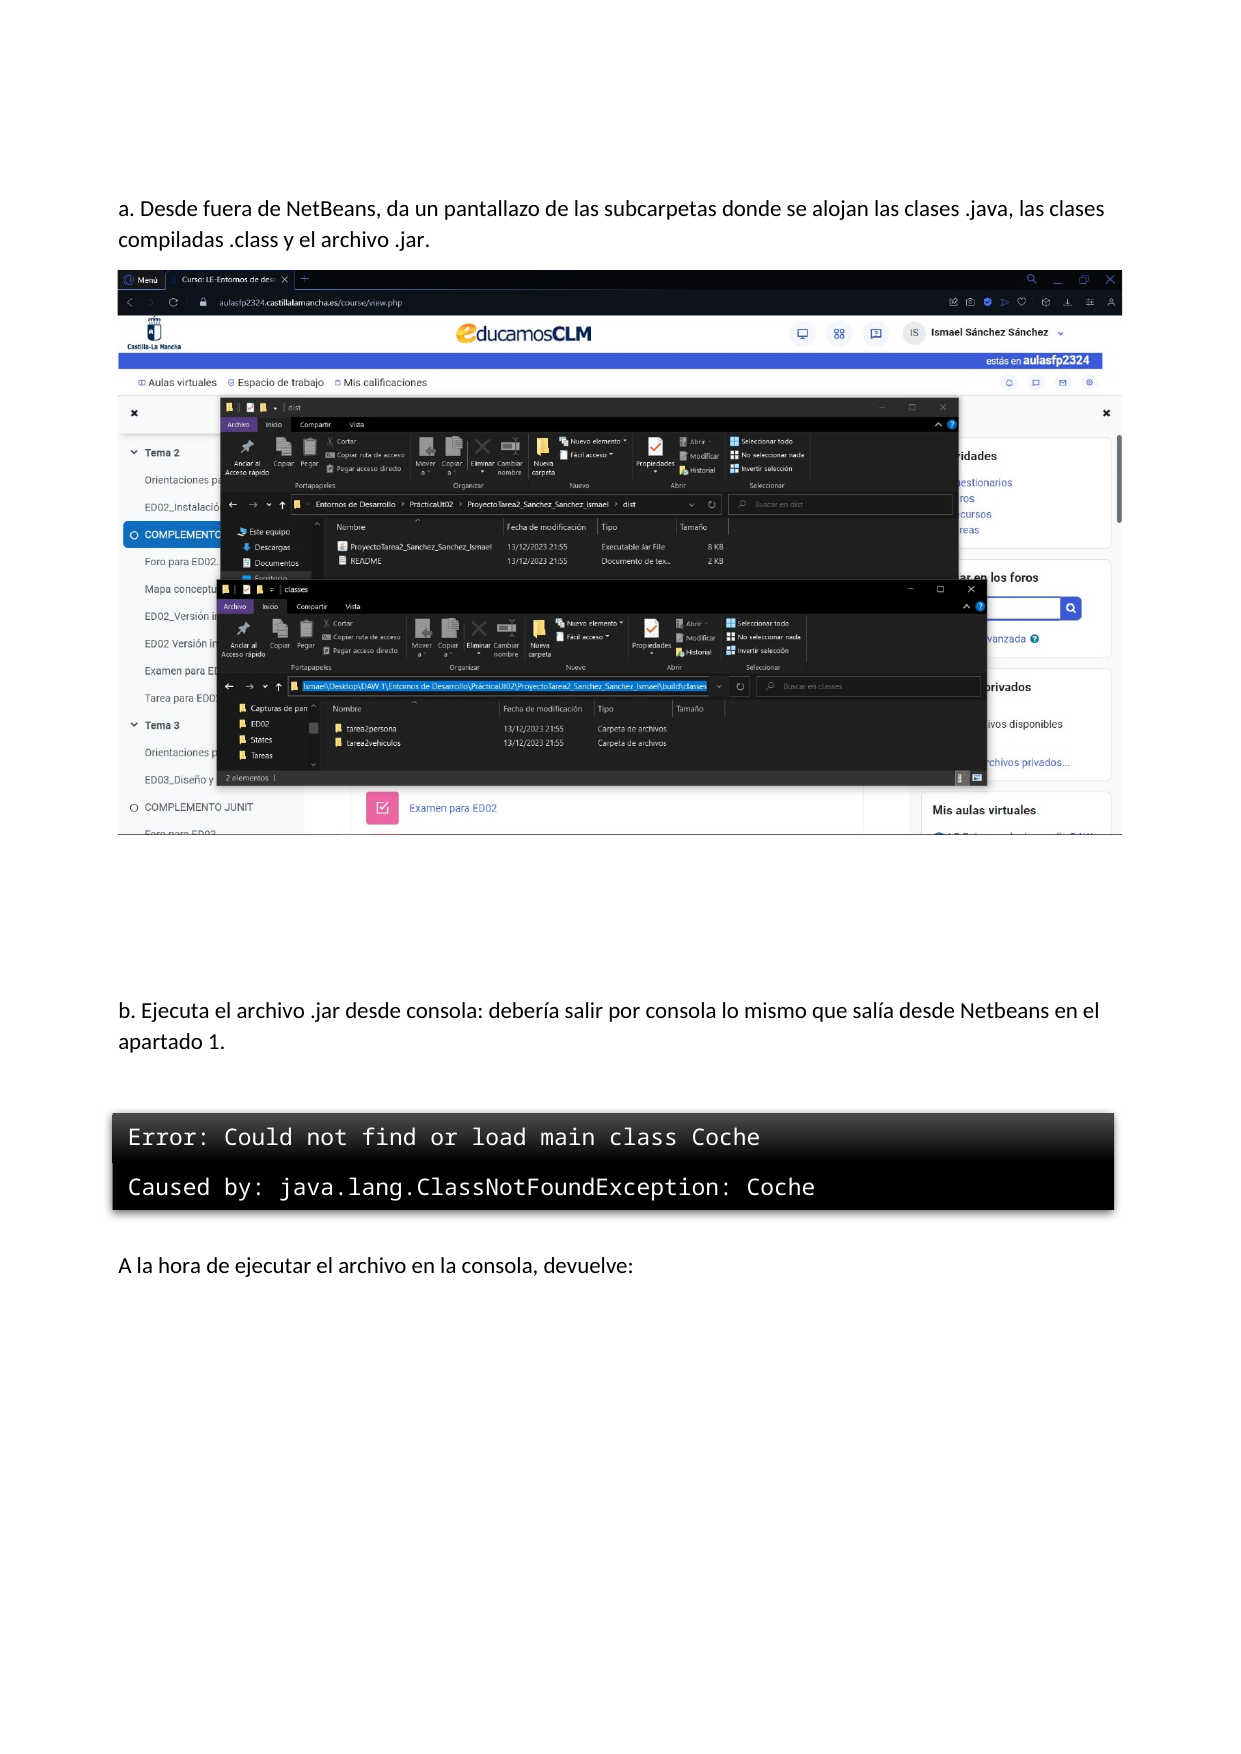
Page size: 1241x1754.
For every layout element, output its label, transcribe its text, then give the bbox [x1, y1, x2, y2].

text a. Desde fuera de NetBeans, da un pantallazo de las subcarpetas donde se alojan las clases .java, las clases compiladas .class y el archivo .jar. [118, 194, 1122, 253]
text b. Ejecuta el archivo .jar desde consola: debería salir por consola lo mismo que salía desde Netbeans en el apartado 1. [118, 997, 1122, 1055]
text A la hora de ejecutar el archivo en la consola, devuelve: [118, 1074, 1122, 1279]
picture [117, 270, 1123, 835]
